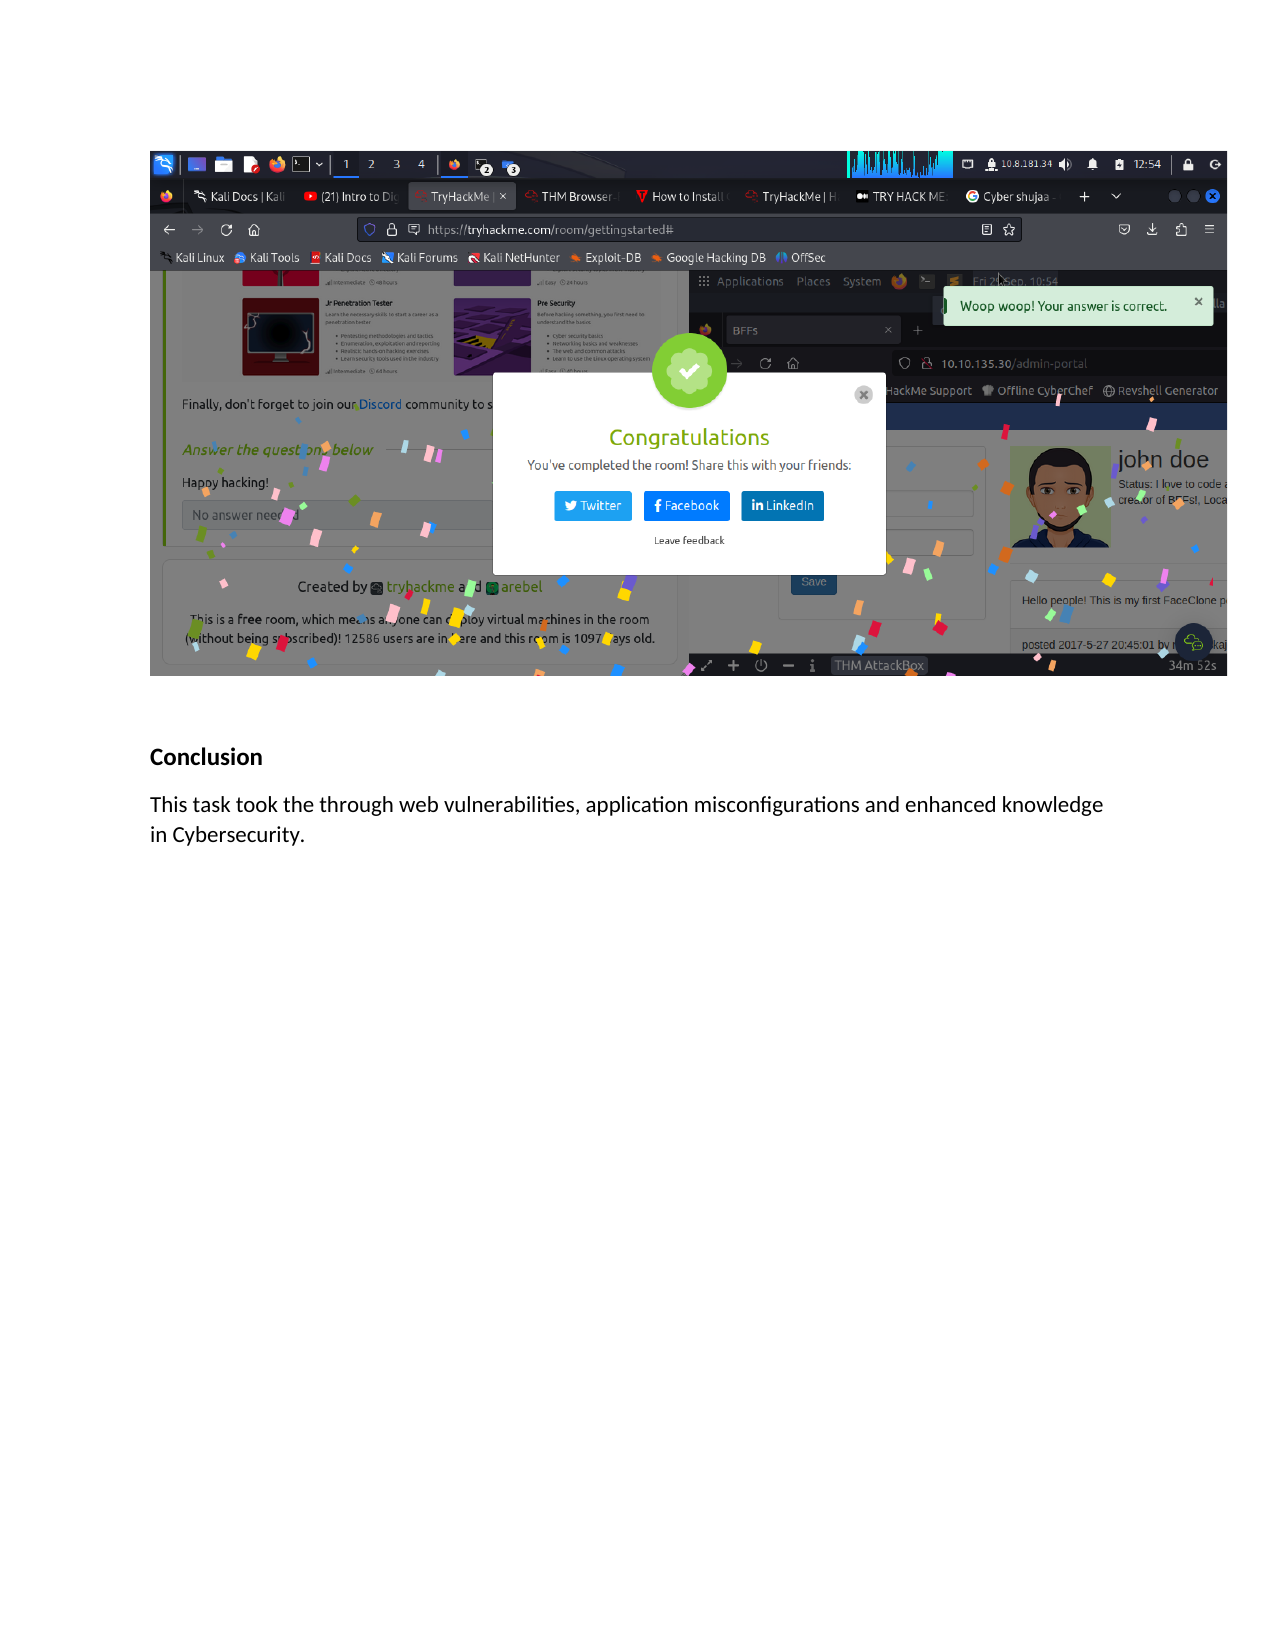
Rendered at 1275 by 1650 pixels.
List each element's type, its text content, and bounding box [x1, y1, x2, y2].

picture [150, 150, 1228, 676]
text Conclusion [150, 741, 1125, 771]
text This task took the through web vulnerabilities, application misconfigurations and enhanced knowledge in Cybersecurity. [150, 790, 1125, 849]
